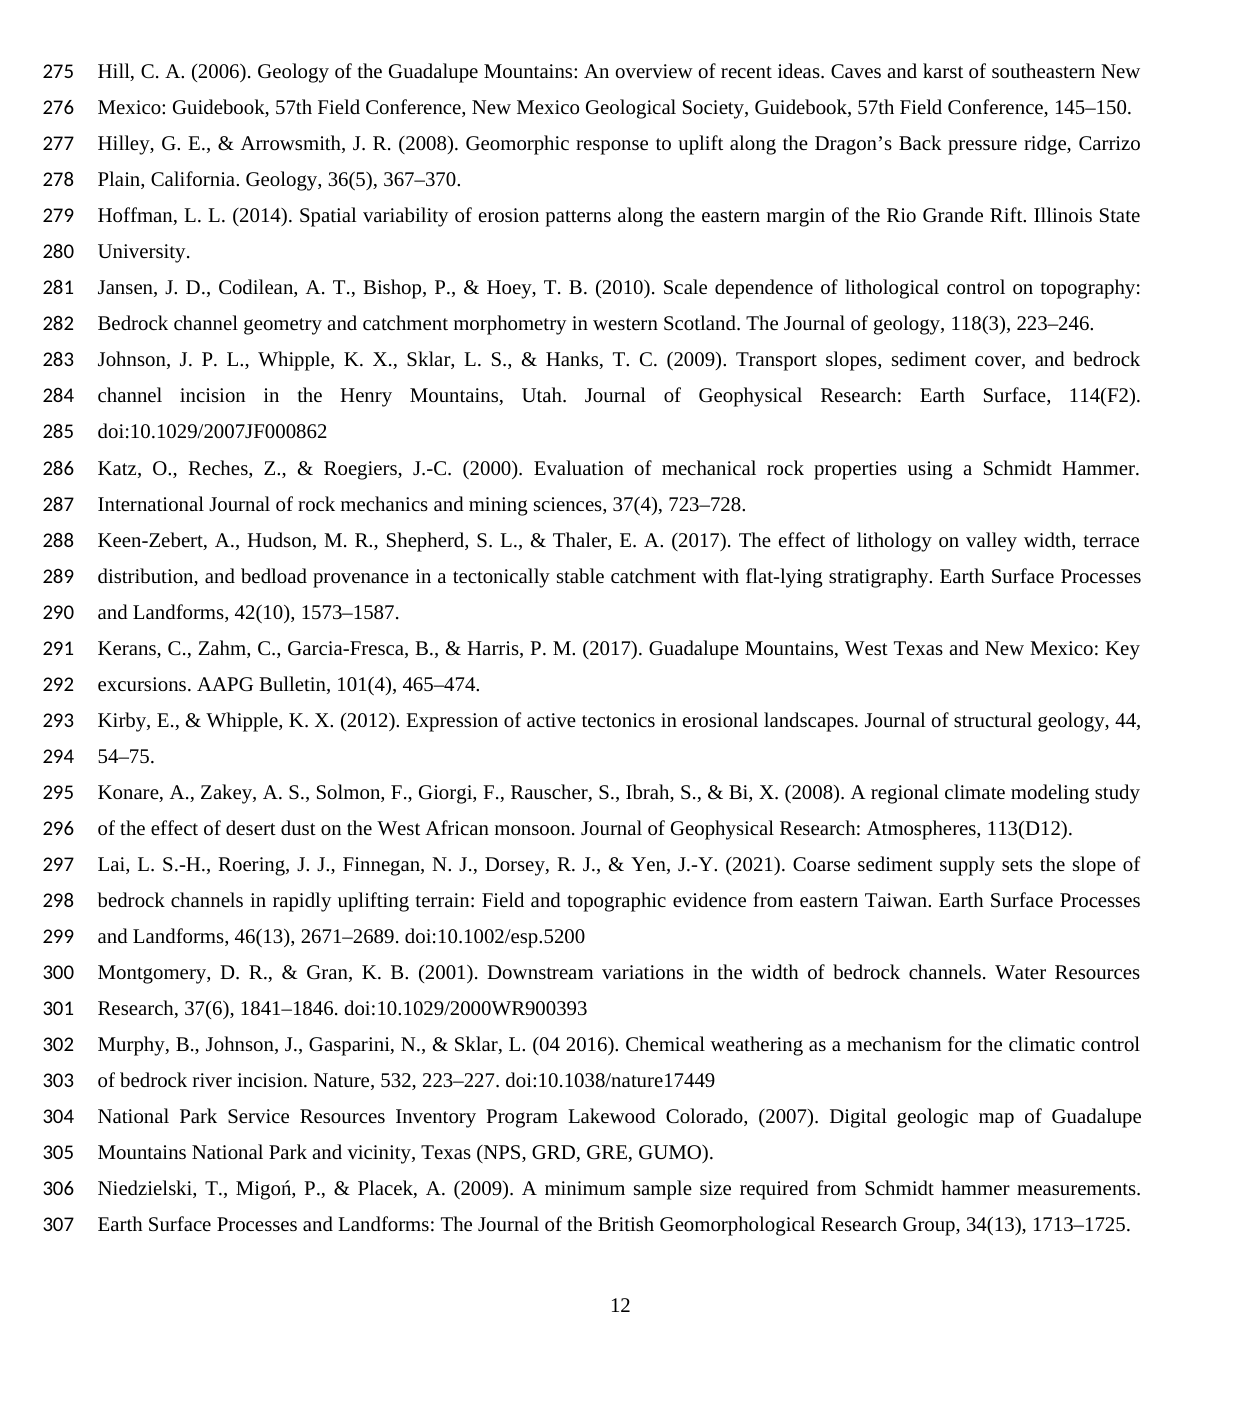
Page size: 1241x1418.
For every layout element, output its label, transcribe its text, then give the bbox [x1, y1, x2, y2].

text Katz, O., Reches, Z., & Roegiers, J.-C. (2000). Evaluation of mechanical rock properties using a Schmidt Hammer. International Journal of rock mechanics and mining sciences, 37(4), 723–728. [97, 456, 1143, 516]
text Jansen, J. D., Codilean, A. T., Bishop, P., & Hoey, T. B. (2010). Scale dependence of lithological control on topography: Bedrock channel geometry and catchment morphometry in western Scotland. The Journal of geology, 118(3), 223–246. [97, 275, 1143, 335]
text Murphy, B., Johnson, J., Gasparini, N., & Sklar, L. (04 2016). Chemical weathering as a mechanism for the climatic control of bedrock river incision. Nature, 532, 223–227. doi:10.1038/nature17449 [97, 1032, 1143, 1092]
text Niedzielski, T., Migoń, P., & Placek, A. (2009). A minimum sample size required from Schmidt hammer measurements. Earth Surface Processes and Landforms: The Journal of the British Geomorphological Research Group, 34(13), 1713–1725. [97, 1176, 1143, 1236]
text Kirby, E., & Whipple, K. X. (2012). Expression of active tectonics in erosional landscapes. Journal of structural geology, 44, 54–75. [97, 708, 1143, 768]
text Keen-Zebert, A., Hudson, M. R., Shepherd, S. L., & Thaler, E. A. (2017). The effect of lithology on valley width, terrace distribution, and bedload provenance in a tectonically stable catchment with flat-lying stratigraphy. Earth Surface Processes and Landforms, 42(10), 1573–1587. [97, 528, 1143, 624]
text Hoffman, L. L. (2014). Spatial variability of erosion patterns along the eastern margin of the Rio Grande Rift. Illinois State University. [97, 203, 1143, 263]
text Hilley, G. E., & Arrowsmith, J. R. (2008). Geomorphic response to uplift along the Dragon’s Back pressure ridge, Carrizo Plain, California. Geology, 36(5), 367–370. [97, 131, 1143, 191]
text Johnson, J. P. L., Whipple, K. X., Sklar, L. S., & Hanks, T. C. (2009). Transport slopes, sediment cover, and bedrock channel incision in the Henry Mountains, Utah. Journal of Geophysical Research: Earth Surface, 114(F2). doi:10.1029/2007JF000862 [97, 347, 1143, 443]
text Konare, A., Zakey, A. S., Solmon, F., Giorgi, F., Rauscher, S., Ibrah, S., & Bi, X. (2008). A regional climate modeling study of the effect of desert dust on the West African monsoon. Journal of Geophysical Research: Atmospheres, 113(D12). [97, 780, 1143, 840]
text Kerans, C., Zahm, C., Garcia-Fresca, B., & Harris, P. M. (2017). Guadalupe Mountains, West Texas and New Mexico: Key excursions. AAPG Bulletin, 101(4), 465–474. [97, 636, 1143, 696]
text Hill, C. A. (2006). Geology of the Guadalupe Mountains: An overview of recent ideas. Caves and karst of southeastern New Mexico: Guidebook, 57th Field Conference, New Mexico Geological Society, Guidebook, 57th Field Conference, 145–150. [97, 59, 1143, 119]
text National Park Service Resources Inventory Program Lakewood Colorado, (2007). Digital geologic map of Guadalupe Mountains National Park and vicinity, Texas (NPS, GRD, GRE, GUMO). [97, 1104, 1143, 1164]
text Lai, L. S.-H., Roering, J. J., Finnegan, N. J., Dorsey, R. J., & Yen, J.-Y. (2021). Coarse sediment supply sets the slope of bedrock channels in rapidly uplifting terrain: Field and topographic evidence from eastern Taiwan. Earth Surface Processes and Landforms, 46(13), 2671–2689. doi:10.1002/esp.5200 [97, 852, 1143, 948]
text Montgomery, D. R., & Gran, K. B. (2001). Downstream variations in the width of bedrock channels. Water Resources Research, 37(6), 1841–1846. doi:10.1029/2000WR900393 [97, 960, 1143, 1020]
